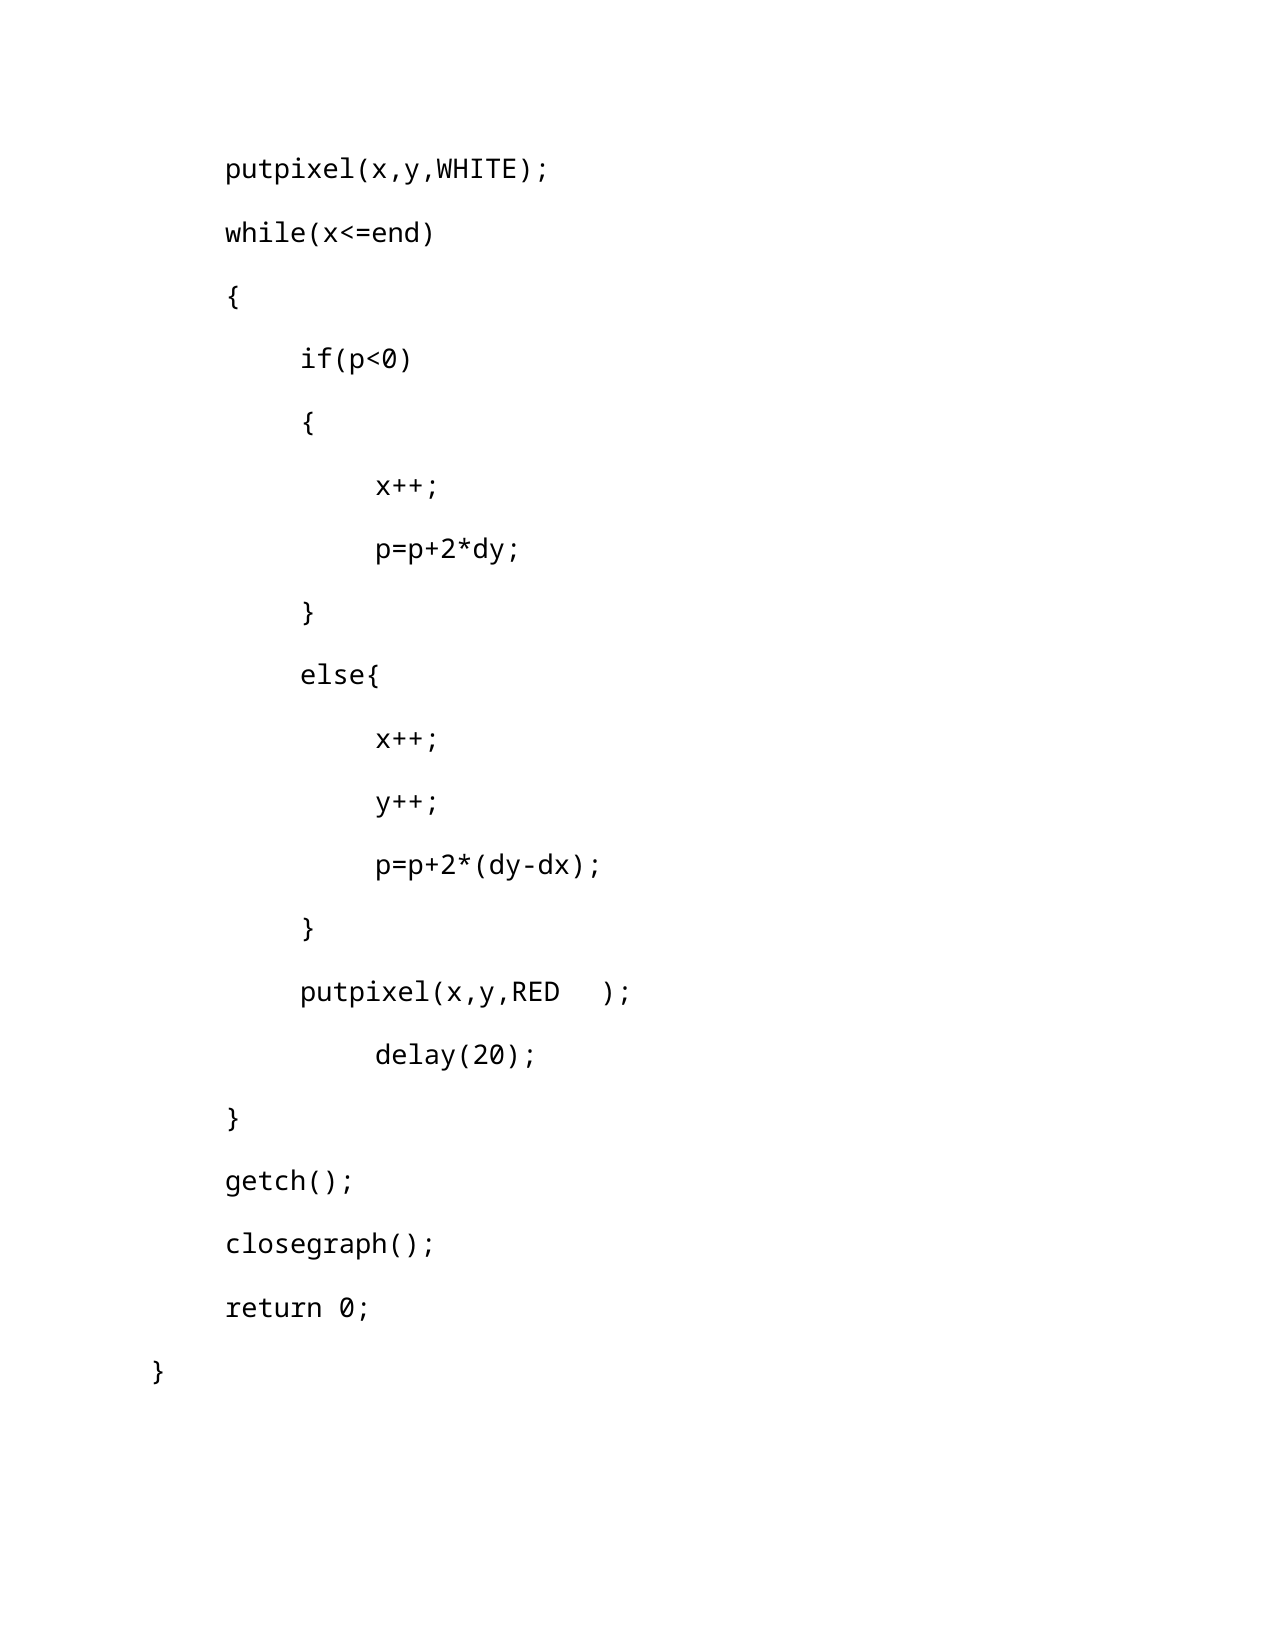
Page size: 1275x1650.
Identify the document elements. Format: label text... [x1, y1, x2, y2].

text return 0; [150, 1288, 1125, 1325]
text getch(); [150, 1162, 1125, 1198]
text { [150, 276, 1125, 313]
text y++; [150, 782, 1125, 819]
text } [150, 1098, 1125, 1135]
text { [150, 403, 1125, 440]
text putpixel(x,y,RED ); [150, 972, 1125, 1009]
text delay(20); [150, 1035, 1125, 1072]
text putpixel(x,y,WHITE); [150, 150, 1125, 187]
text } [150, 593, 1125, 629]
text while(x<=end) [150, 213, 1125, 250]
text if(p<0) [150, 340, 1125, 377]
text else{ [150, 656, 1125, 693]
text p=p+2*(dy-dx); [150, 846, 1125, 882]
text closegraph(); [150, 1225, 1125, 1262]
text } [150, 1351, 1125, 1388]
text x++; [150, 466, 1125, 503]
text } [150, 909, 1125, 946]
text p=p+2*dy; [150, 529, 1125, 566]
text x++; [150, 719, 1125, 756]
